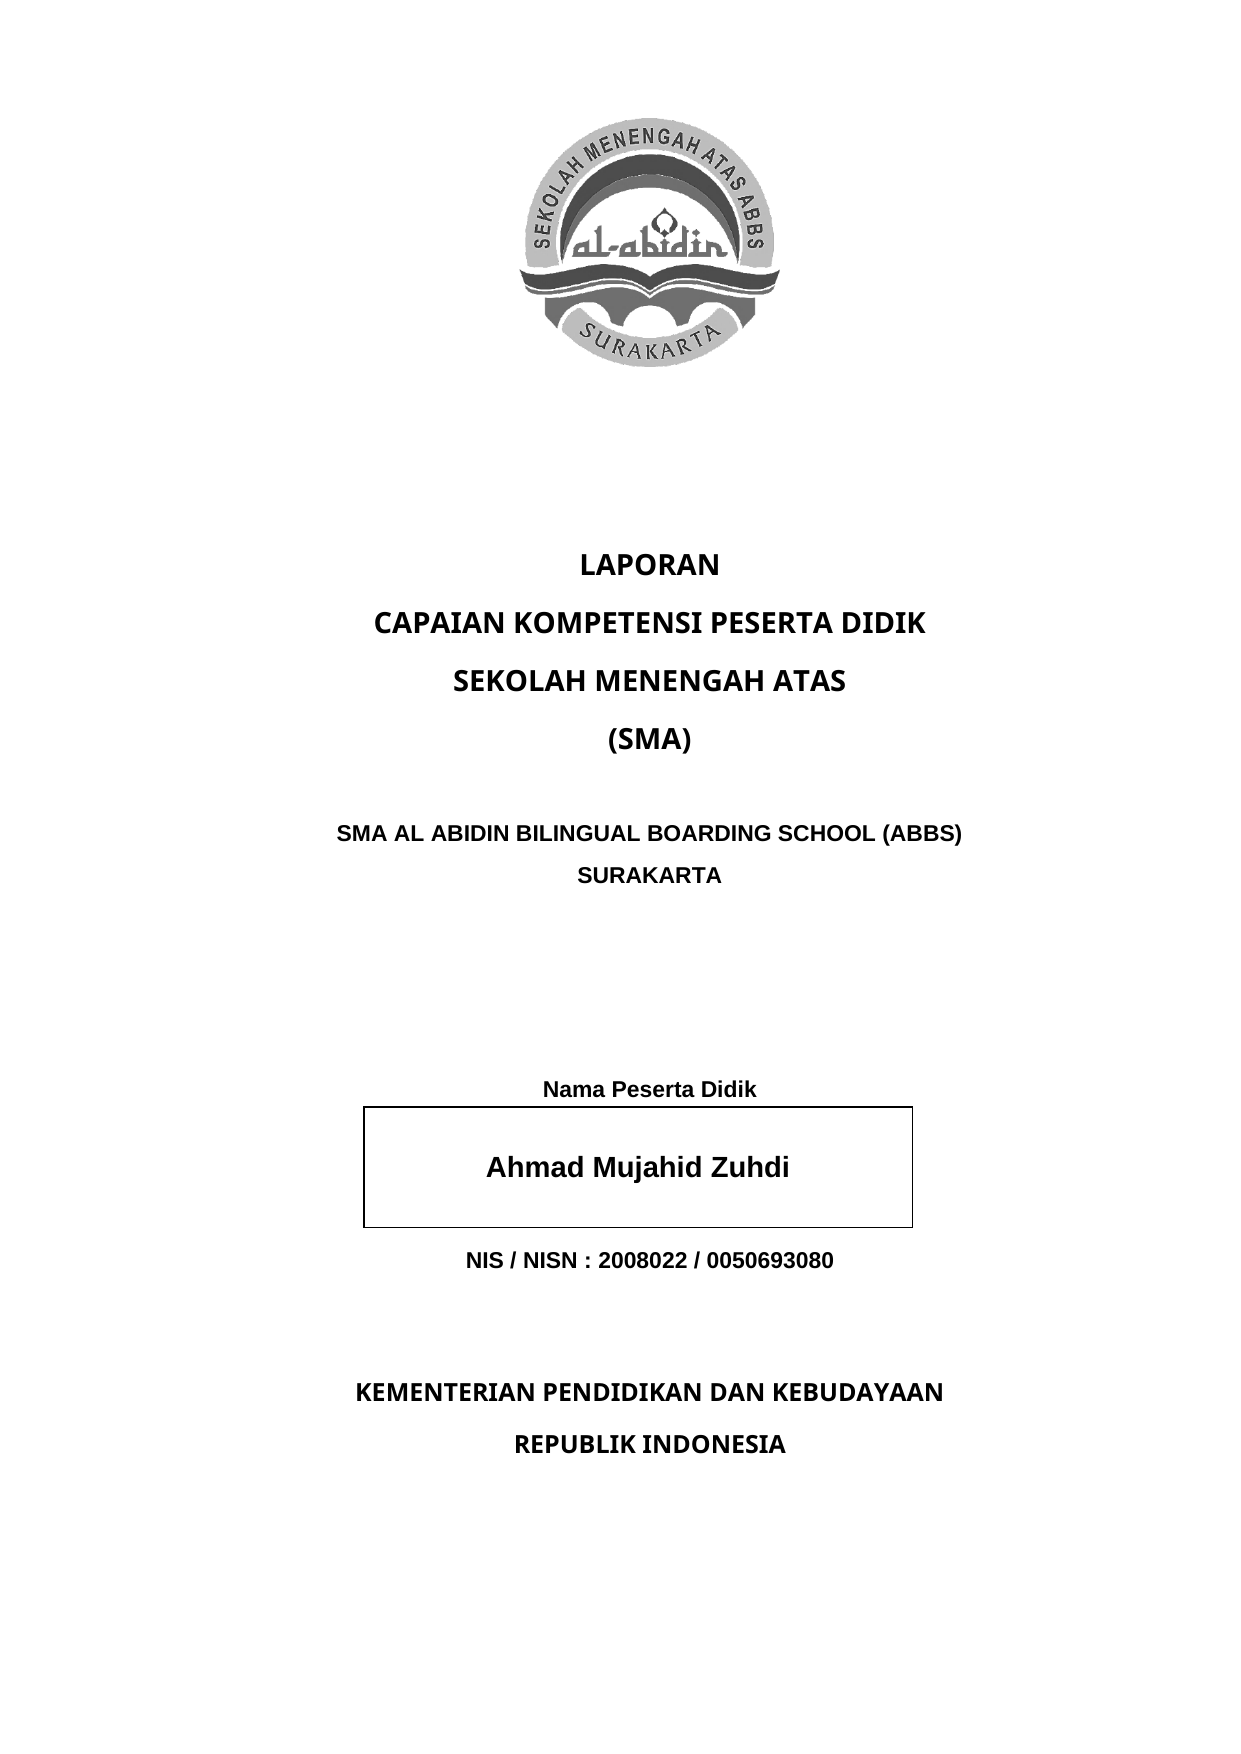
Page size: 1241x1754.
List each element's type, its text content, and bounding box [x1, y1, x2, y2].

text SURAKARTA [177, 862, 1122, 888]
text KEMENTERIAN PENDIDIKAN DAN KEBUDAYAAN [177, 1375, 1122, 1409]
text CAPAIAN KOMPETENSI PESERTA DIDIK [177, 602, 1122, 642]
picture [519, 118, 780, 367]
text REPUBLIK INDONESIA [177, 1426, 1122, 1460]
text Nama Peserta Didik [177, 1076, 1122, 1102]
text LAPORAN [177, 544, 1122, 584]
text NIS / NISN : 2008022 / 0050693080 [177, 1247, 1122, 1273]
text SEKOLAH MENENGAH ATAS [177, 661, 1122, 700]
text SMA AL ABIDIN BILINGUAL BOARDING SCHOOL (ABBS) [177, 819, 1122, 846]
text (SMA) [177, 719, 1122, 758]
